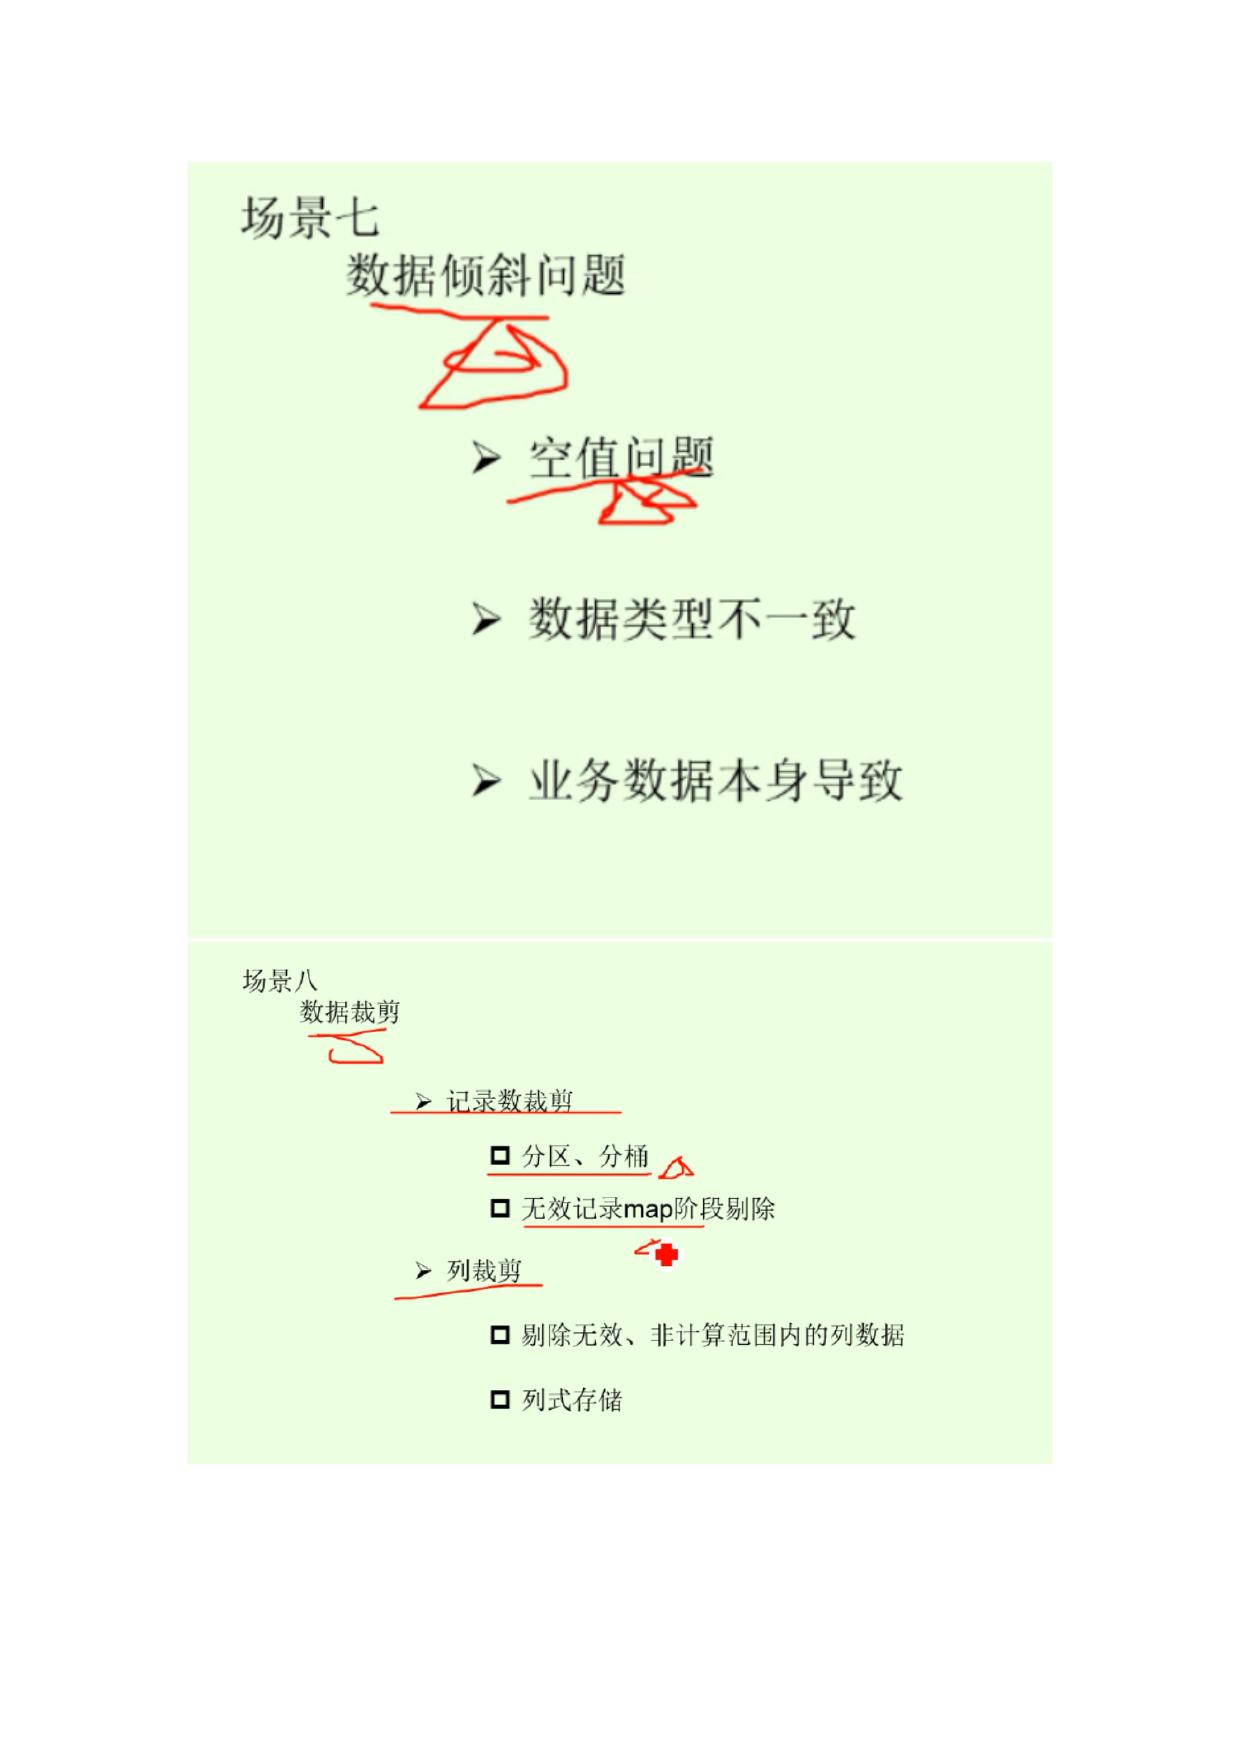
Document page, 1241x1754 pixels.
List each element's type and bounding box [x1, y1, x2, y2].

picture [187, 942, 1053, 1464]
picture [187, 162, 1053, 938]
